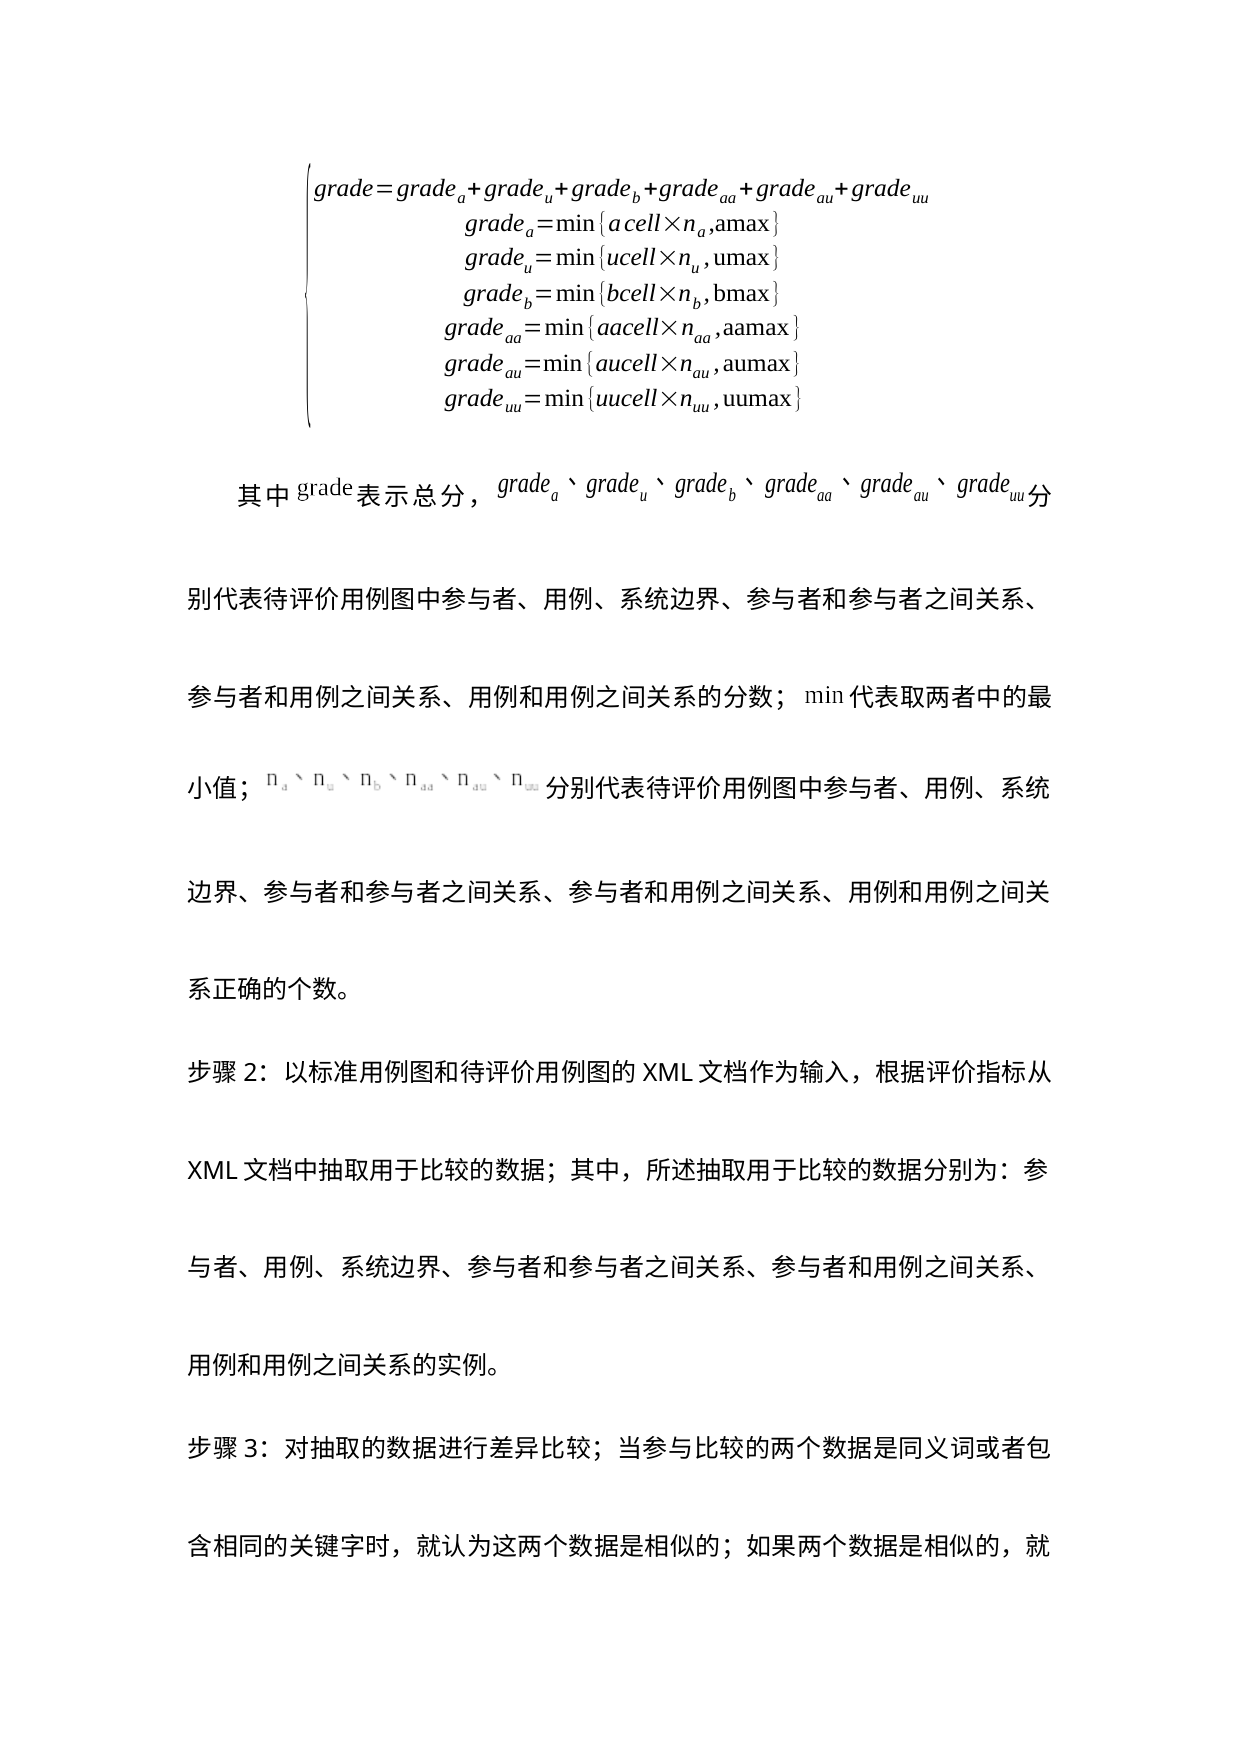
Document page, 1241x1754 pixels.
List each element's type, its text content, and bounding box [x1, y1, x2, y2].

text 步骤2：以标准用例图和待评价用例图的XML文档作为输入，根据评价指标从XML文档中抽取用于比较的数据；其中，所述抽取用于比较的数据分别为：参与者、用例、系统边界、参与者和参与者之间关系、参与者和用例之间关系、用例和用例之间关系的实例。 [187, 1038, 1053, 1396]
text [187, 1414, 1053, 1577]
text 其中表示总分，分别代表待评价用例图中参与者、用例、系统边界、参与者和参与者之间关系、参与者和用例之间关系、用例和用例之间关系的分数；代表取两者中的最小值；分别代表待评价用例图中参与者、用例、系统边界、参与者和参与者之间关系、参与者和用例之间关系、用例和用例之间关系正确的个数。 [187, 468, 1053, 1020]
